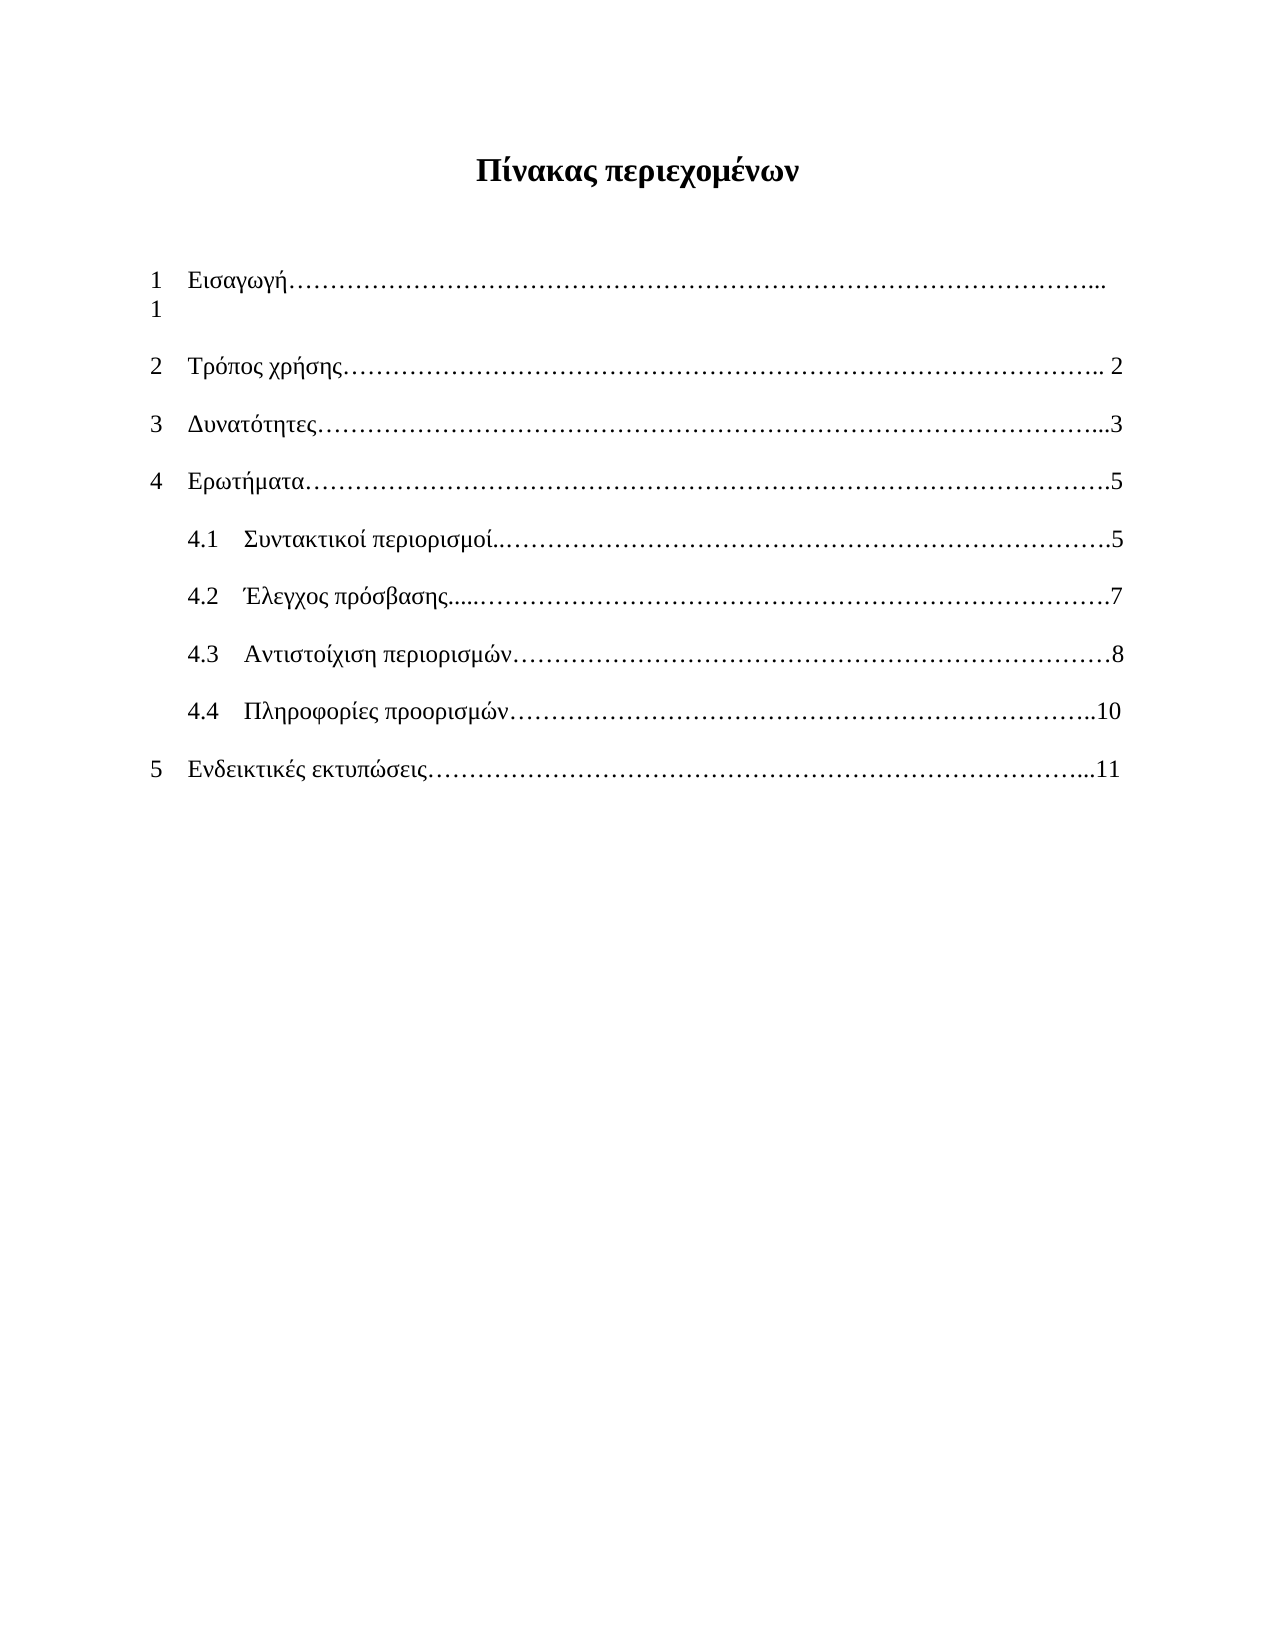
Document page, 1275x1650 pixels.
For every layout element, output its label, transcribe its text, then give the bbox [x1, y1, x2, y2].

text 4.3 Αντιστοίχιση περιορισμών………………………………………………………………8 [150, 639, 1125, 667]
text 1 Εισαγωγή……………………………………………………………………………………... 1 [150, 265, 1125, 322]
text 2 Τρόπος χρήσης……………………………………………………………………………….. 2 [150, 351, 1125, 380]
text Πίνακας περιεχομένων [150, 150, 1125, 188]
text 4.1 Συντακτικοί περιορισμοί..……………………………………………………………….5 [150, 524, 1125, 552]
text 4.4 Πληροφορίες προορισμών……………………………………………………………..10 [150, 696, 1125, 725]
text 4.2 Έλεγχος πρόσβασης.....………………………………………………………………….7 [150, 581, 1125, 610]
text 4 Ερωτήματα…………………………………………………………………………………….5 [150, 466, 1125, 495]
text 5 Ενδεικτικές εκτυπώσεις……………………………………………………………………...11 [150, 754, 1125, 782]
text 3 Δυνατότητες…………………………………………………………………………………...3 [150, 409, 1125, 437]
